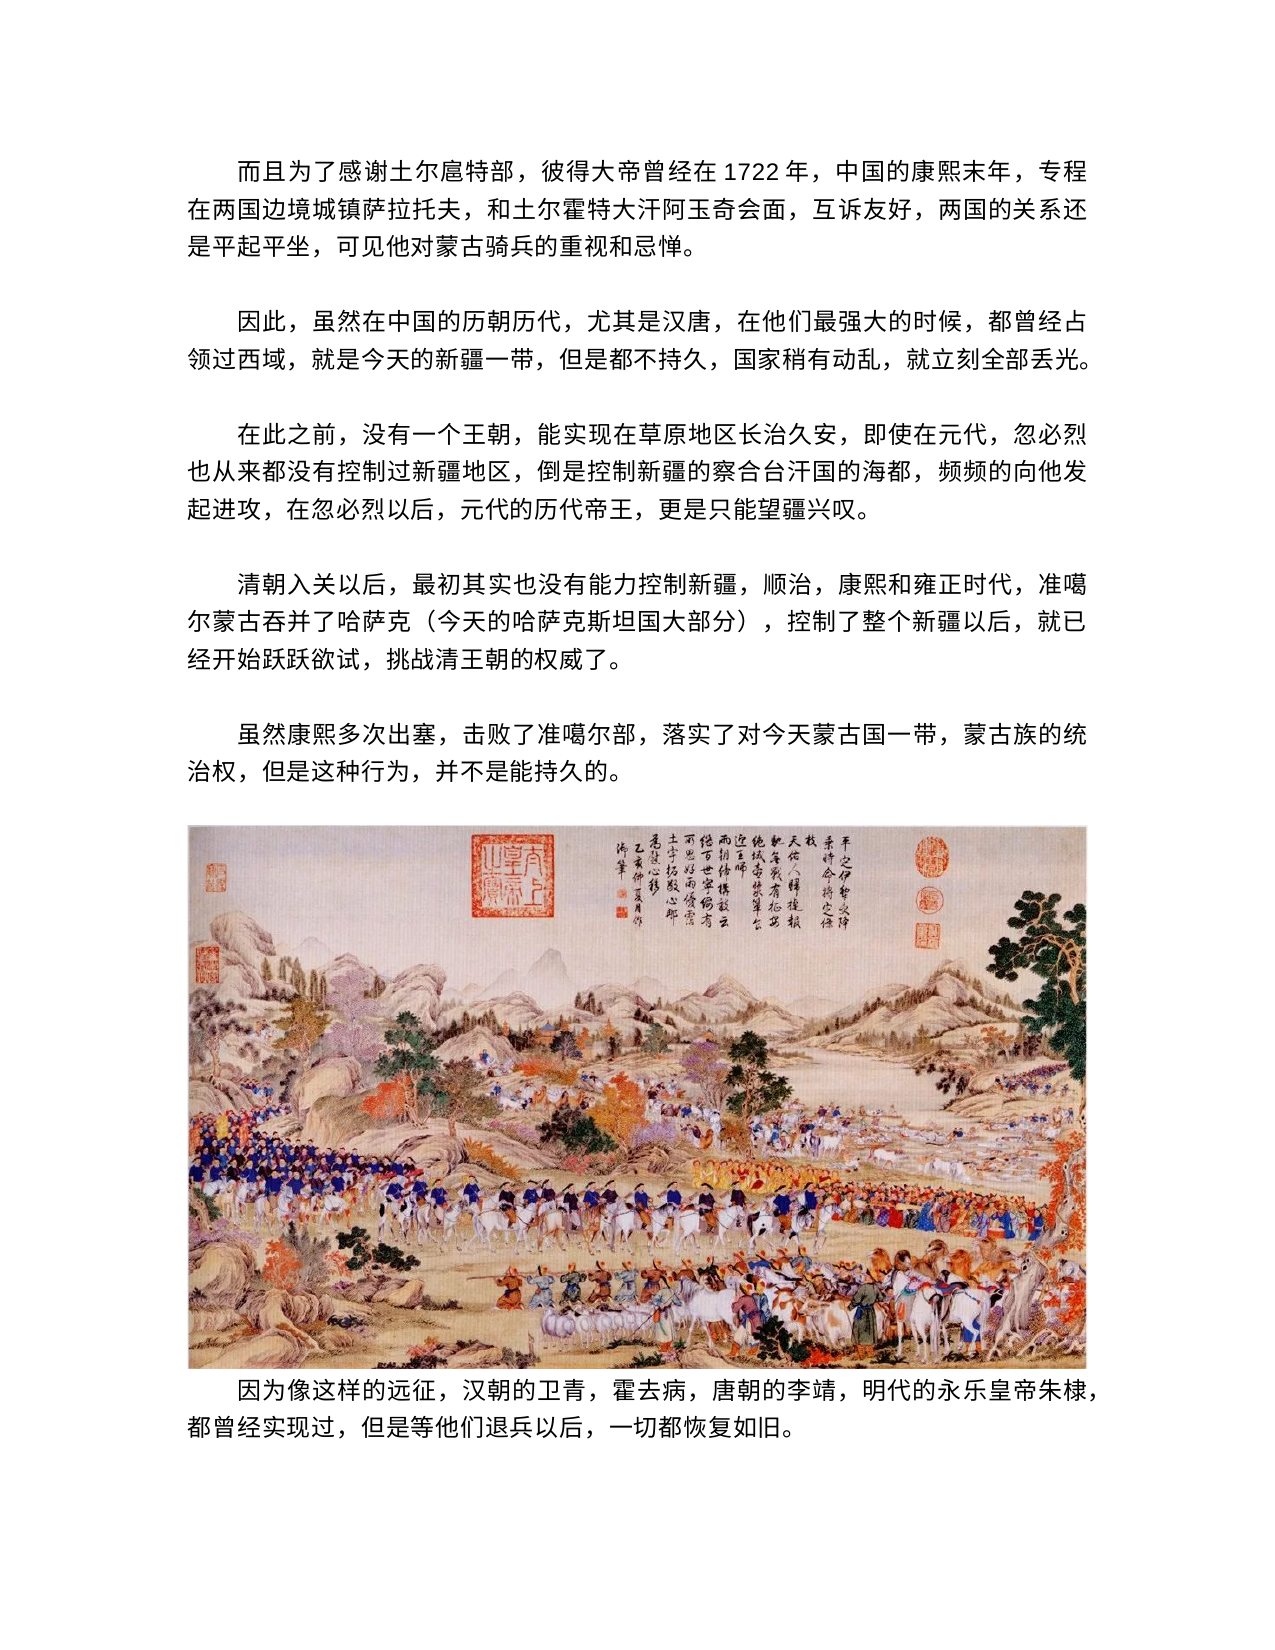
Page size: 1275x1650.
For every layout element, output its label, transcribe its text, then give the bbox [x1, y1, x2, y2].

text 而且为了感谢土尔扈特部，彼得大帝曾经在1722年，中国的康熙末年，专程在两国边境城镇萨拉托夫，和土尔霍特大汗阿玉奇会面，互诉友好，两国的关系还是平起平坐，可见他对蒙古骑兵的重视和忌惮。 [187, 150, 1087, 262]
text 在此之前，没有一个王朝，能实现在草原地区长治久安，即使在元代，忽必烈也从来都没有控制过新疆地区，倒是控制新疆的察合台汗国的海都，频频的向他发起进攻，在忽必烈以后，元代的历代帝王，更是只能望疆兴叹。 [187, 412, 1087, 525]
text 清朝入关以后，最初其实也没有能力控制新疆，顺治，康熙和雍正时代，准噶尔蒙古吞并了哈萨克（今天的哈萨克斯坦国大部分），控制了整个新疆以后，就已经开始跃跃欲试，挑战清王朝的权威了。 [187, 562, 1087, 675]
text 因此，虽然在中国的历朝历代，尤其是汉唐，在他们最强大的时候，都曾经占领过西域，就是今天的新疆一带，但是都不持久，国家稍有动乱，就立刻全部丢光。 [187, 300, 1087, 375]
picture [187, 825, 1088, 1369]
text 因为像这样的远征，汉朝的卫青，霍去病，唐朝的李靖，明代的永乐皇帝朱棣，都曾经实现过，但是等他们退兵以后，一切都恢复如旧。 [187, 1369, 1087, 1443]
text 虽然康熙多次出塞，击败了准噶尔部，落实了对今天蒙古国一带，蒙古族的统治权，但是这种行为，并不是能持久的。 [187, 712, 1087, 787]
